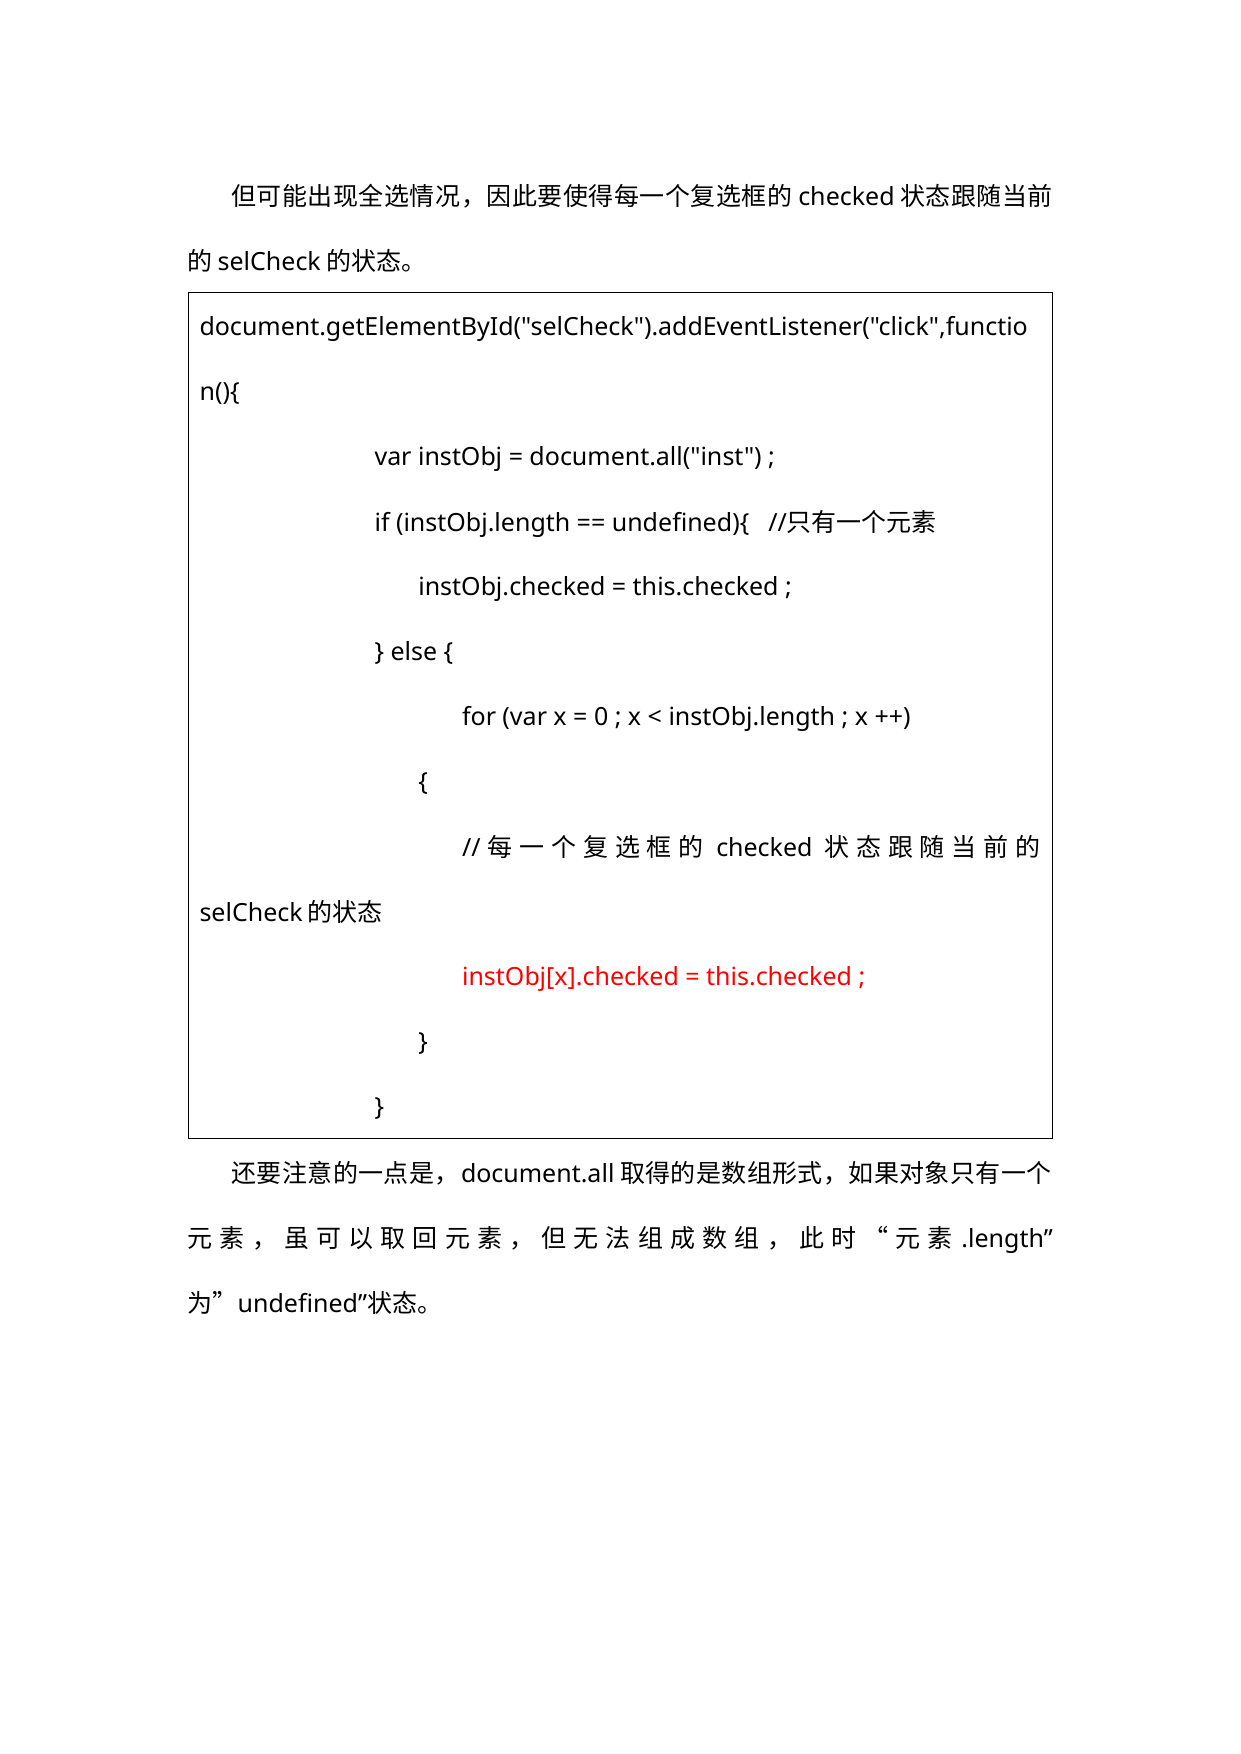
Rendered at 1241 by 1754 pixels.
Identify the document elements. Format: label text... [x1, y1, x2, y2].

table_header document.getElementById("selCheck").addEventListener("click",function(){ var instObj = document.all("inst") ; if (instObj.length == undefined){ //只有一个元素 instObj.checked = this.checked ; } else { for (var x = 0 ; x < instObj.length ; x ++) { //每一个复选框的checked状态跟随当前的selCheck的状态 instObj[x].checked = this.checked ; } } [189, 293, 1052, 1138]
text 还要注意的一点是，document.all取得的是数组形式，如果对象只有一个元素，虽可以取回元素，但无法组成数组，此时“元素.length”为”undefined”状态。 [187, 1139, 1053, 1334]
text 但可能出现全选情况，因此要使得每一个复选框的checked状态跟随当前的selCheck的状态。 [187, 162, 1053, 292]
